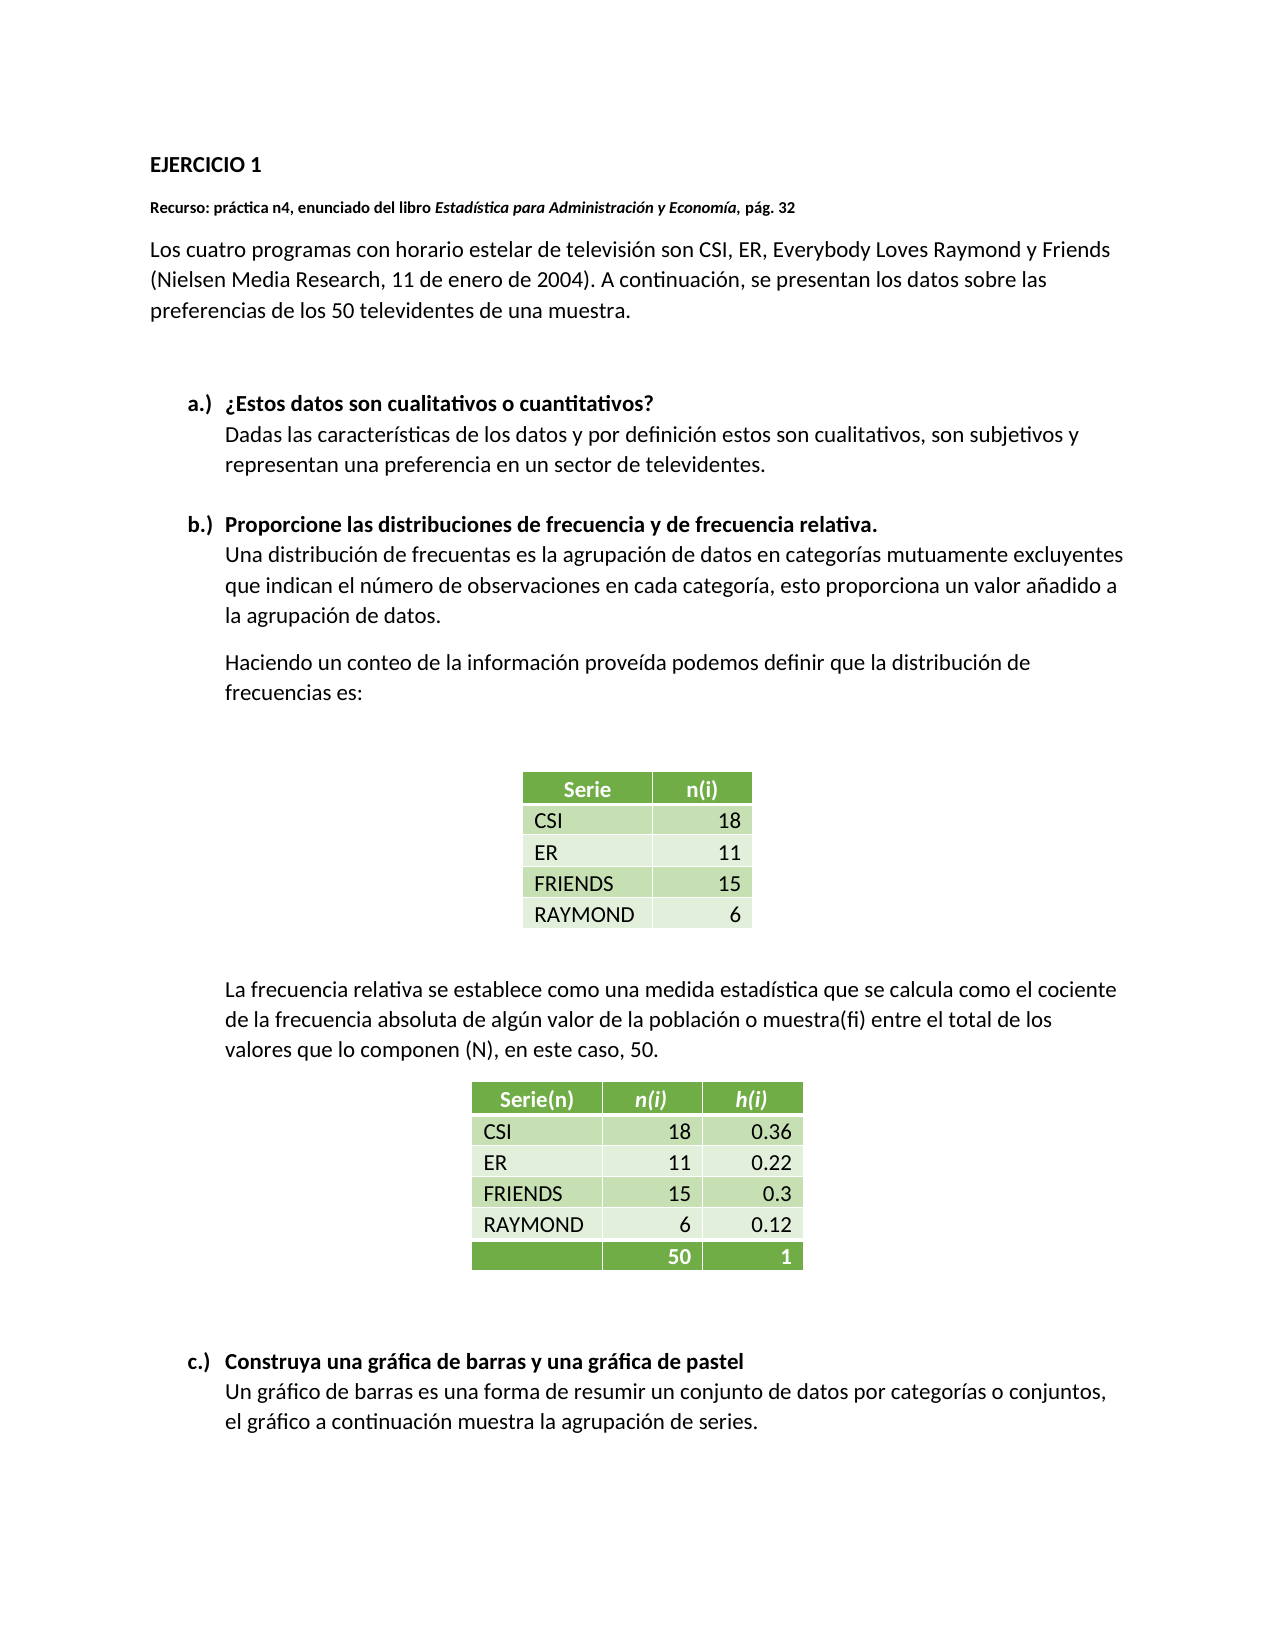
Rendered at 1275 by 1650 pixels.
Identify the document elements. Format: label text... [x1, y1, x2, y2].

list Construya una gráfica de barras y una gráfica de pastel Un gráfico de barras es una forma de resumir un conjunto de datos por categorías o conjuntos, el gráfico a continuación muestra la agrupación de series. [187, 1347, 1125, 1435]
list Proporcione las distribuciones de frecuencia y de frecuencia relativa. Una distribución de frecuentas es la agrupación de datos en categorías mutuamente excluyentes que indican el número de observaciones en cada categoría, esto proporciona un valor añadido a la agrupación de datos. [187, 510, 1125, 629]
table_cell 11 [603, 1146, 702, 1176]
table_cell 0.36 [703, 1117, 803, 1145]
table_cell ER [472, 1146, 602, 1176]
table_cell CSI [523, 806, 652, 834]
table_cell 50 [603, 1242, 702, 1270]
table_header Serie [523, 772, 652, 803]
text Recurso: práctica n4, enunciado del libro Estadística para Administración y Economía, pág. 32 [150, 197, 1125, 217]
table_cell FRIENDS [472, 1177, 602, 1207]
table_cell 6 [653, 898, 752, 928]
table_cell ER [523, 835, 652, 866]
table_cell 0.22 [703, 1146, 803, 1176]
table_header h(i) [703, 1082, 803, 1113]
table_cell RAYMOND [472, 1208, 602, 1238]
table_cell 6 [603, 1208, 702, 1238]
text Los cuatro programas con horario estelar de televisión son CSI, ER, Everybody Loves Raymond y Friends (Nielsen Media Research, 11 de enero de 2004). A continuación, se presentan los datos sobre las preferencias de los 50 televidentes de una muestra. [150, 235, 1125, 324]
table_cell 18 [603, 1117, 702, 1145]
text Haciendo un conteo de la información proveída podemos definir que la distribución de frecuencias es: [225, 648, 1125, 706]
text EJERCICIO 1 [150, 150, 1125, 178]
table_cell 0.12 [703, 1208, 803, 1238]
table_header n(i) [603, 1082, 702, 1113]
table_cell FRIENDS [523, 867, 652, 897]
list ¿Estos datos son cualitativos o cuantitativos? Dadas las características de los datos y por definición estos son cualitativos, son subjetivos y representan una preferencia en un sector de televidentes. [187, 389, 1125, 508]
table_header n(i) [653, 772, 752, 803]
table_cell 15 [653, 867, 752, 897]
table_cell 11 [653, 835, 752, 866]
table_header Serie(n) [472, 1082, 602, 1113]
text La frecuencia relativa se establece como una medida estadística que se calcula como el cociente de la frecuencia absoluta de algún valor de la población o muestra(fi) entre el total de los valores que lo componen (N), en este caso, 50. [225, 975, 1125, 1063]
table_cell RAYMOND [523, 898, 652, 928]
table_cell [472, 1242, 602, 1270]
table_cell 1 [703, 1242, 803, 1270]
table_cell 0.3 [703, 1177, 803, 1207]
table_cell 15 [603, 1177, 702, 1207]
table_cell CSI [472, 1117, 602, 1145]
table_cell 18 [653, 806, 752, 834]
